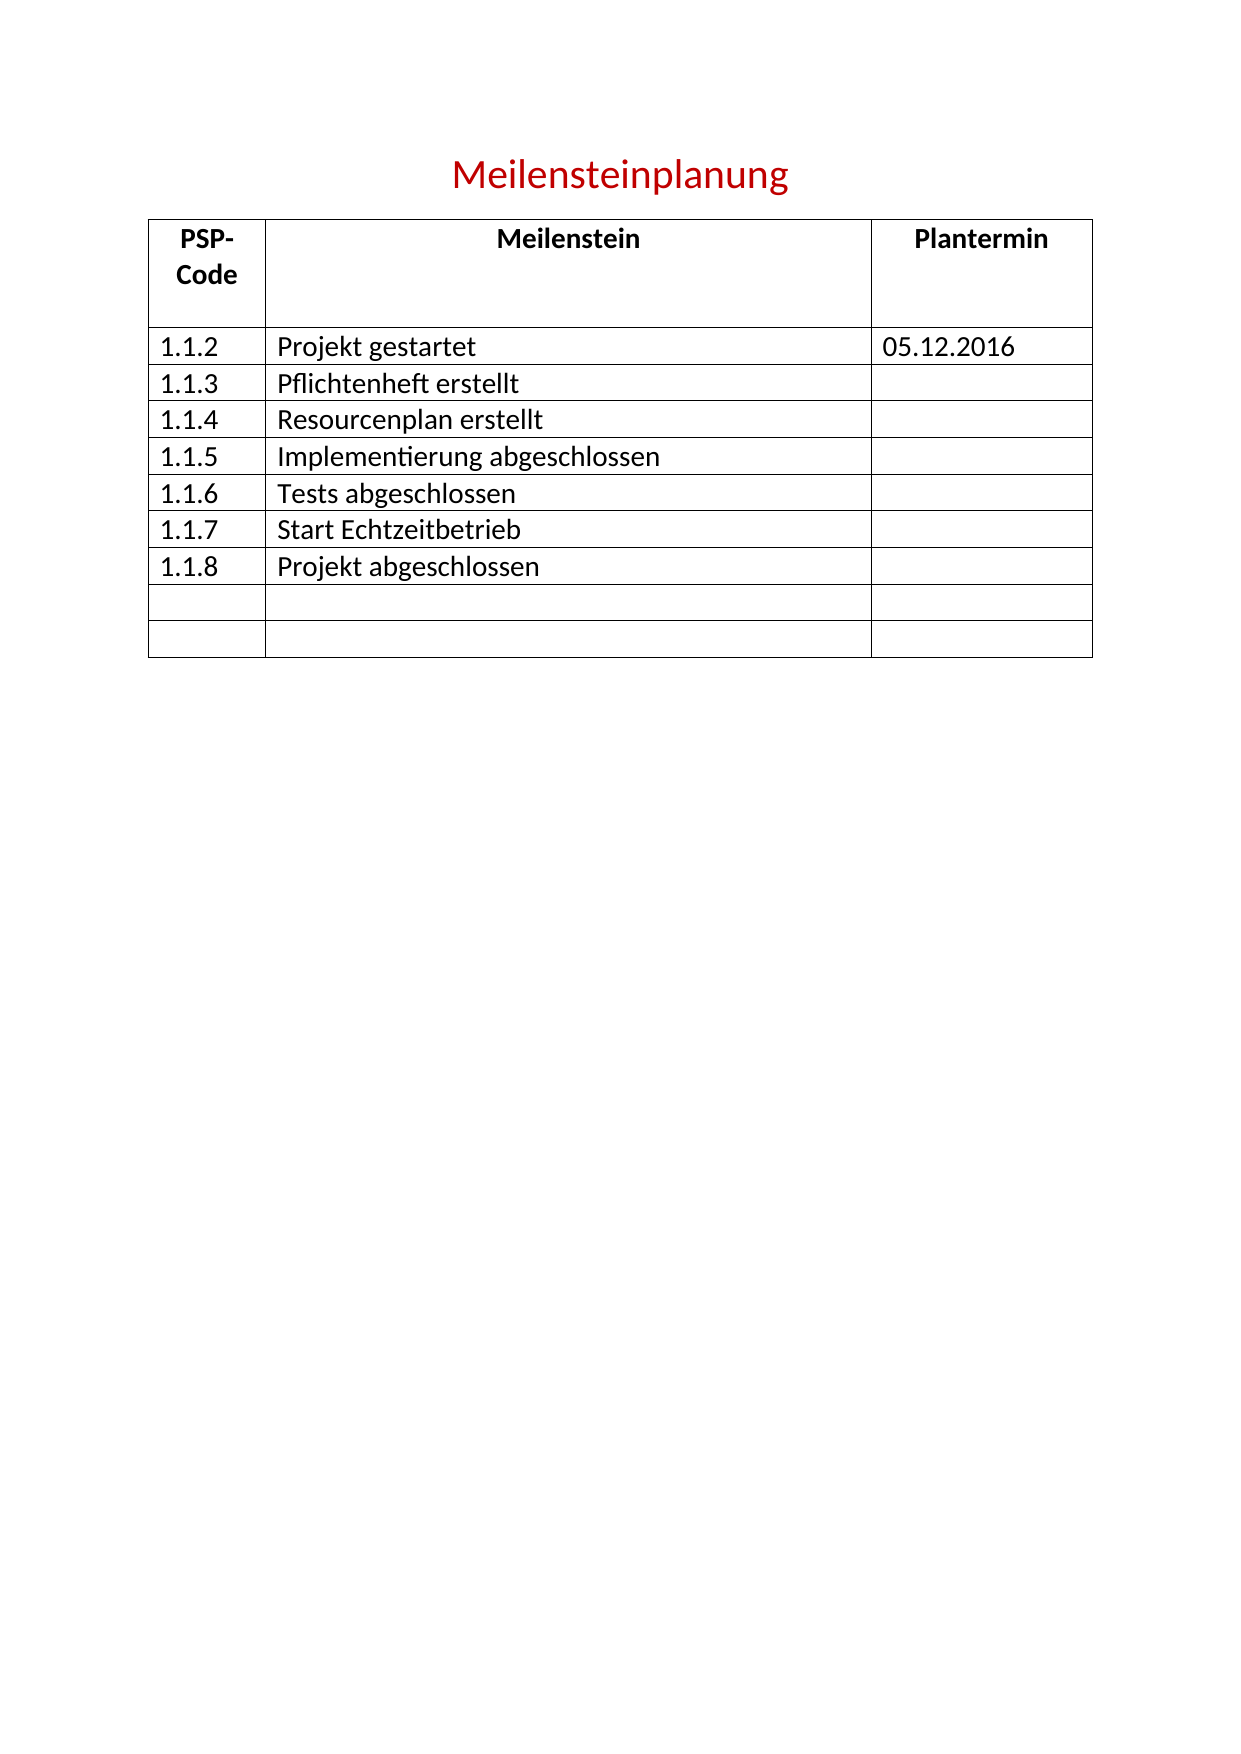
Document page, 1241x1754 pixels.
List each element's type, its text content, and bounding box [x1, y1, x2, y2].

table_cell 1.1.5 [149, 438, 265, 474]
table_cell [872, 475, 1092, 510]
table_cell [872, 438, 1092, 474]
table_cell [149, 585, 265, 620]
table_header Plantermin [872, 220, 1092, 327]
table_cell Projekt abgeschlossen [266, 548, 871, 584]
table_cell [266, 585, 871, 620]
table_cell [872, 585, 1092, 620]
table_cell [266, 621, 871, 657]
table_cell [872, 548, 1092, 584]
table_cell 05.12.2016 [872, 328, 1092, 364]
text Meilensteinplanung [148, 148, 1093, 198]
table_cell 1.1.3 [149, 365, 265, 400]
table_cell [872, 401, 1092, 437]
table_cell [872, 511, 1092, 547]
table_cell 1.1.2 [149, 328, 265, 364]
table_cell 1.1.7 [149, 511, 265, 547]
table_cell Projekt gestartet [266, 328, 871, 364]
table_cell [872, 621, 1092, 657]
table_cell [149, 621, 265, 657]
table_cell 1.1.8 [149, 548, 265, 584]
table_cell 1.1.4 [149, 401, 265, 437]
table_cell Tests abgeschlossen [266, 475, 871, 510]
table_cell Resourcenplan erstellt [266, 401, 871, 437]
table_cell Implementierung abgeschlossen [266, 438, 871, 474]
table_cell Pflichtenheft erstellt [266, 365, 871, 400]
table_cell Start Echtzeitbetrieb [266, 511, 871, 547]
table_cell [872, 365, 1092, 400]
table_cell 1.1.6 [149, 475, 265, 510]
table_header Meilenstein [266, 220, 871, 327]
table_header PSP-Code [149, 220, 265, 327]
